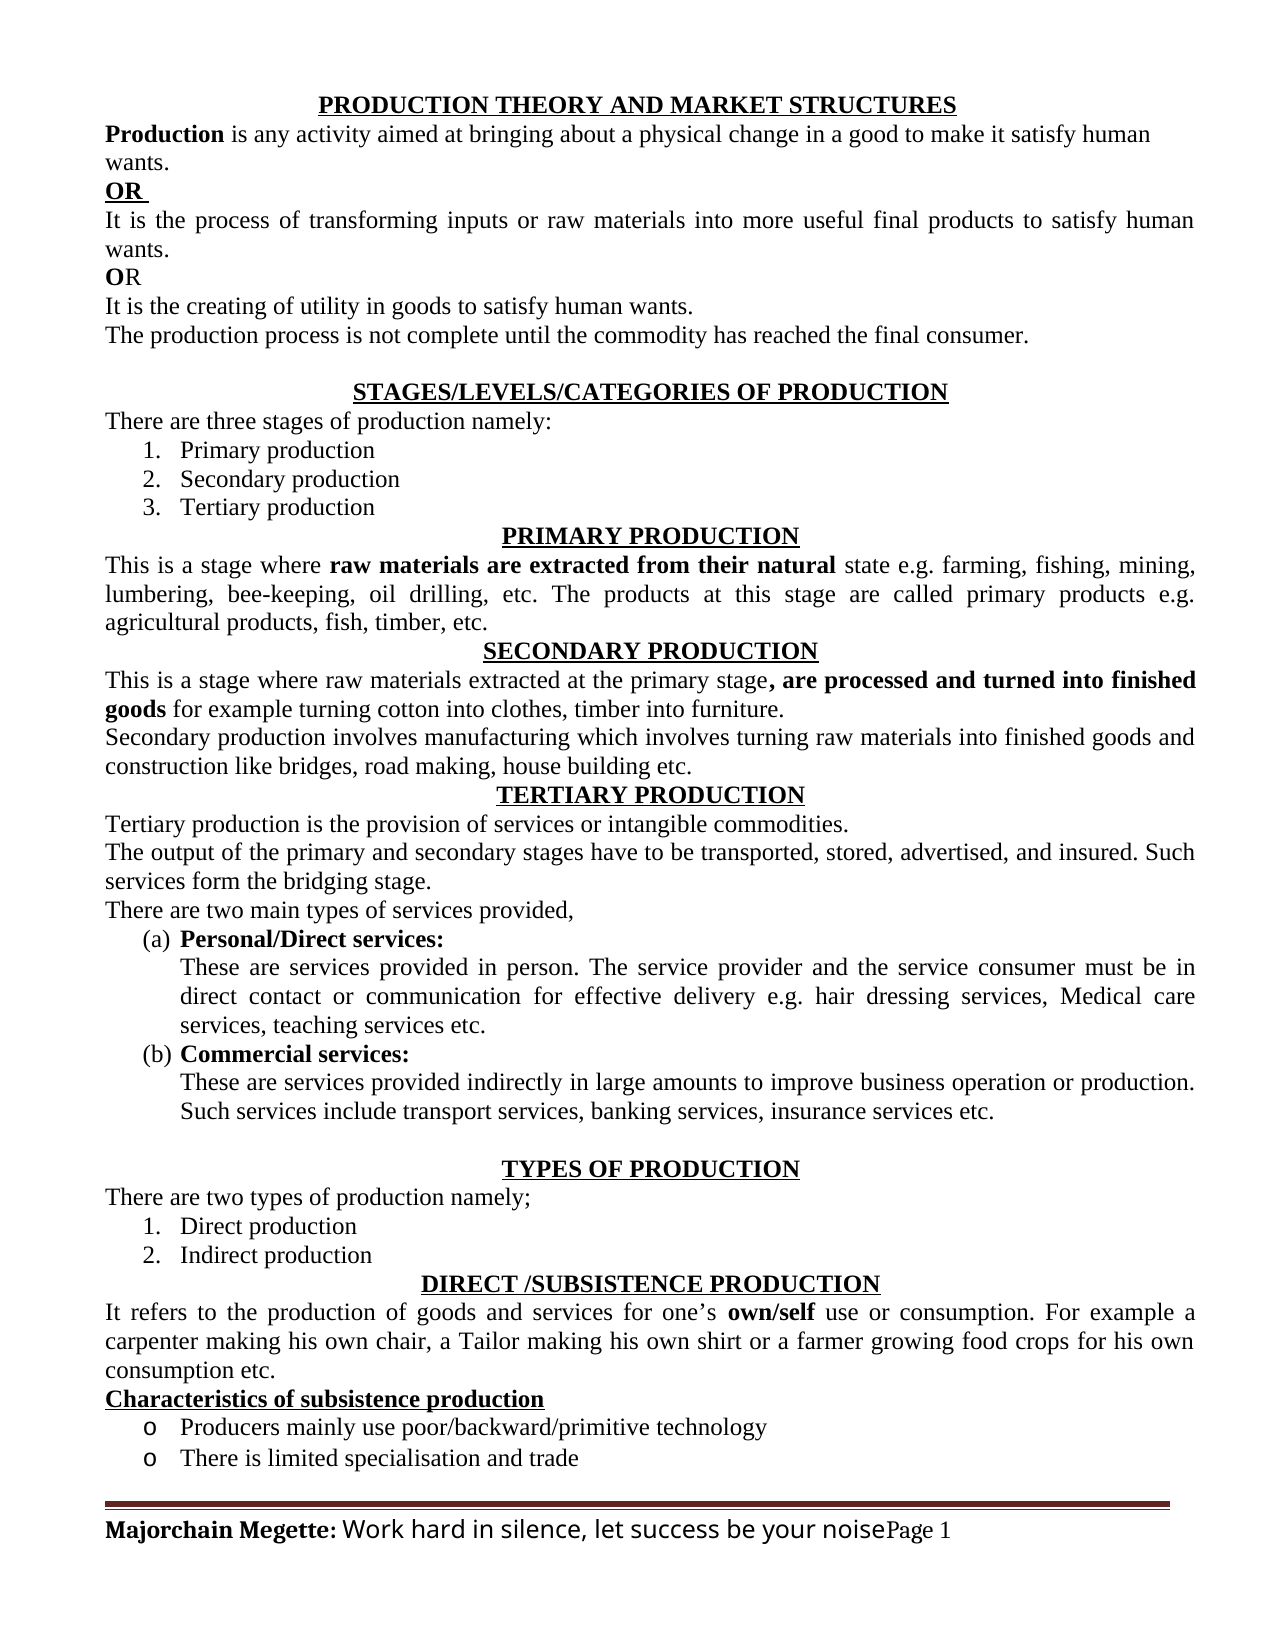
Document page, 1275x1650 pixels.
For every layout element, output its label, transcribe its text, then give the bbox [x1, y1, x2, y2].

list Tertiary production [142, 492, 1170, 521]
text It is the process of transforming inputs or raw materials into more useful final products to satisfy human wants. [105, 205, 1196, 262]
text There are two main types of services provided, [67, 895, 1196, 924]
list Personal/Direct services: [142, 924, 1196, 952]
text STAGES/LEVELS/CATEGORIES OF PRODUCTION [67, 377, 1196, 406]
text These are services provided in person. The service provider and the service consumer must be in direct contact or communication for effective delivery e.g. hair dressing services, Medical care services, teaching services etc. [180, 952, 1196, 1039]
text OR [105, 262, 1196, 291]
text Tertiary production is the provision of services or intangible commodities. [67, 809, 1196, 837]
text There are three stages of production namely: [105, 406, 1170, 435]
list Indirect production [142, 1240, 1196, 1269]
text PRIMARY PRODUCTION [105, 521, 1196, 550]
list Commercial services: [142, 1039, 1196, 1067]
text The output of the primary and secondary stages have to be transported, stored, advertised, and insured. Such services form the bridging stage. [105, 837, 1196, 895]
text There are two types of production namely; [67, 1182, 1196, 1211]
text It refers to the production of goods and services for one’s own/self use or consumption. For example a carpenter making his own chair, a Tailor making his own shirt or a farmer growing food crops for his own consumption etc. [105, 1297, 1196, 1384]
text These are services provided indirectly in large amounts to improve business operation or production. Such services include transport services, banking services, insurance services etc. [180, 1067, 1196, 1125]
text TYPES OF PRODUCTION [67, 1154, 1196, 1182]
text This is a stage where raw materials extracted at the primary stage, are processed and turned into finished goods for example turning cotton into clothes, timber into furniture. [105, 665, 1196, 722]
text The production process is not complete until the commodity has reached the final consumer. [105, 320, 1196, 349]
list Secondary production [142, 464, 1170, 492]
text OR [105, 176, 1196, 205]
text DIRECT /SUBSISTENCE PRODUCTION [105, 1269, 1196, 1297]
text It is the creating of utility in goods to satisfy human wants. [105, 291, 1196, 320]
list Primary production [142, 435, 1170, 464]
text Production is any activity aimed at bringing about a physical change in a good to make it satisfy human wants. [105, 119, 1170, 176]
text PRODUCTION THEORY AND MARKET STRUCTURES [105, 90, 1170, 119]
text Characteristics of subsistence production [105, 1384, 1170, 1412]
list Producers mainly use poor/backward/primitive technology [142, 1412, 1170, 1443]
text Secondary production involves manufacturing which involves turning raw materials into finished goods and construction like bridges, road making, house building etc. [105, 722, 1196, 780]
list There is limited specialisation and trade [142, 1443, 1170, 1474]
list Direct production [142, 1211, 1196, 1240]
text SECONDARY PRODUCTION [67, 636, 1196, 665]
text TERTIARY PRODUCTION [67, 780, 1196, 809]
text This is a stage where raw materials are extracted from their natural state e.g. farming, fishing, mining, lumbering, bee-keeping, oil drilling, etc. The products at this stage are called primary products e.g. agricultural products, fish, timber, etc. [105, 550, 1196, 636]
